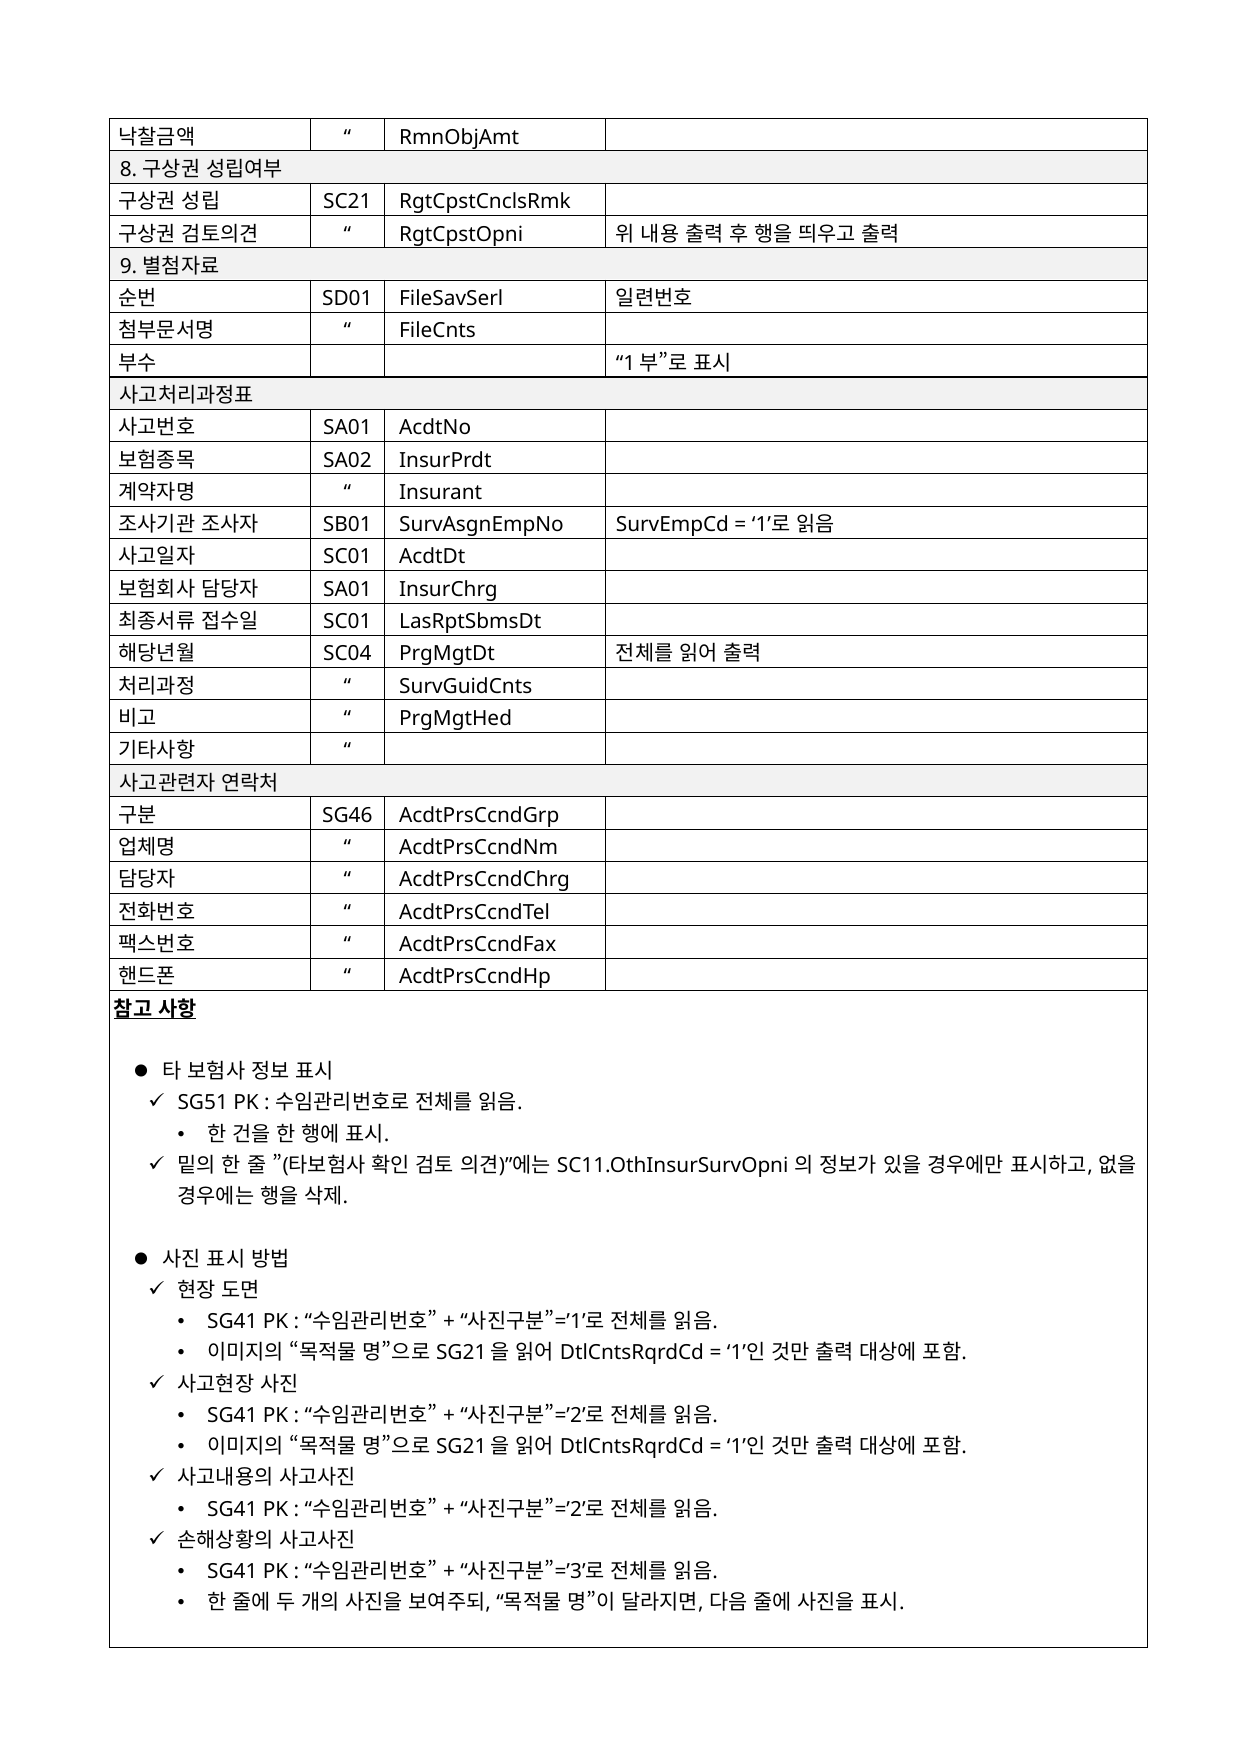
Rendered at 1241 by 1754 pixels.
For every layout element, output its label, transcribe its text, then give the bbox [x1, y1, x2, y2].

table_cell “ [311, 862, 384, 893]
table_cell 위 내용 출력 후 행을 띄우고 출력 [606, 216, 1147, 247]
table_cell “ [311, 216, 384, 247]
table_cell InsurChrg [385, 571, 605, 602]
table_cell SC21 [311, 184, 384, 215]
table_cell AcdtPrsCcndHp [385, 959, 605, 990]
table_cell 9. 별첨자료 [110, 248, 1147, 279]
table_cell SC01 [311, 539, 384, 570]
table_cell AcdtPrsCcndGrp [385, 797, 605, 828]
table_cell 보험회사 담당자 [110, 571, 310, 602]
table_cell SurvAsgnEmpNo [385, 507, 605, 538]
table_cell FileSavSerl [385, 281, 605, 312]
table_cell SG46 [311, 797, 384, 828]
table_cell PrgMgtDt [385, 636, 605, 667]
table_cell [606, 926, 1147, 958]
table_cell [606, 668, 1147, 699]
table_cell “ [311, 894, 384, 925]
table_cell AcdtDt [385, 539, 605, 570]
table_cell 비고 [110, 700, 310, 732]
table_cell “1부”로 표시 [606, 345, 1147, 376]
table_cell 최종서류 접수일 [110, 604, 310, 635]
table_cell SA01 [311, 571, 384, 602]
table_cell 참고 사항 타 보험사 정보 표시 SG51 PK : 수임관리번호로 전체를 읽음. 한 건을 한 행에 표시. 밑의 한 줄 ”(타보험사 확인 검토 의견)”에는 SC11.OthInsurSurvOpni 의 정보가 있을 경우에만 표시하고, 없을 경우에는 행을 삭제. 사진 표시 방법 현장 도면 SG41 PK : “수임관리번호” + “사진구분”=’1’로 전체를 읽음. 이미지의 “목적물 명”으로 SG21을 읽어 DtlCntsRqrdCd = ‘1’인 것만 출력 대상에 포함. 사고현장 사진 SG41 PK : “수임관리번호” + “사진구분”=’2’로 전체를 읽음. 이미지의 “목적물 명”으로 SG21을 읽어 DtlCntsRqrdCd = ‘1’인 것만 출력 대상에 포함. 사고내용의 사고사진 SG41 PK : “수임관리번호” + “사진구분”=’2’로 전체를 읽음. 손해상황의 사고사진 SG41 PK : “수임관리번호” + “사진구분”=’3’로 전체를 읽음. 한 줄에 두 개의 사진을 보여주되, “목적물 명”이 달라지면, 다음 줄에 사진을 표시. [110, 991, 1147, 1647]
table_cell 조사기관 조사자 [110, 507, 310, 538]
table_cell SurvEmpCd = ‘1’로 읽음 [606, 507, 1147, 538]
table_cell 해당년월 [110, 636, 310, 667]
table_cell “ [311, 733, 384, 764]
table_cell RmnObjAmt [385, 119, 605, 150]
table_cell [606, 733, 1147, 764]
table_cell 8. 구상권 성립여부 [110, 151, 1147, 183]
table_cell [385, 733, 605, 764]
table_cell AcdtPrsCcndFax [385, 926, 605, 958]
table_cell Insurant [385, 474, 605, 506]
table_cell RgtCpstCnclsRmk [385, 184, 605, 215]
table_cell “ [311, 474, 384, 506]
table_cell [606, 862, 1147, 893]
table_cell AcdtPrsCcndNm [385, 830, 605, 861]
table_cell 순번 [110, 281, 310, 312]
table_cell 사고일자 [110, 539, 310, 570]
table_cell [606, 119, 1147, 150]
table_cell “ [311, 700, 384, 732]
table_cell [606, 442, 1147, 473]
table_cell 사고번호 [110, 410, 310, 441]
table_cell [606, 700, 1147, 732]
table_cell 팩스번호 [110, 926, 310, 958]
table_cell [606, 604, 1147, 635]
table_cell 전체를 읽어 출력 [606, 636, 1147, 667]
table_cell [311, 345, 384, 376]
table_cell 전화번호 [110, 894, 310, 925]
table_cell RgtCpstOpni [385, 216, 605, 247]
table_cell 핸드폰 [110, 959, 310, 990]
table_cell AcdtPrsCcndChrg [385, 862, 605, 893]
table_cell “ [311, 313, 384, 344]
table_cell 처리과정 [110, 668, 310, 699]
table_cell InsurPrdt [385, 442, 605, 473]
table_cell “ [311, 959, 384, 990]
table_cell “ [311, 830, 384, 861]
table_cell [606, 313, 1147, 344]
table_cell “ [311, 668, 384, 699]
table_cell 업체명 [110, 830, 310, 861]
table_cell [606, 410, 1147, 441]
table_cell AcdtPrsCcndTel [385, 894, 605, 925]
table_cell AcdtNo [385, 410, 605, 441]
table_cell 계약자명 [110, 474, 310, 506]
table_cell [606, 959, 1147, 990]
table_cell SD01 [311, 281, 384, 312]
table_cell FileCnts [385, 313, 605, 344]
table_cell 낙찰금액 [110, 119, 310, 150]
table_cell [606, 894, 1147, 925]
table_cell SC04 [311, 636, 384, 667]
table_cell 부수 [110, 345, 310, 376]
table_cell SA02 [311, 442, 384, 473]
table_cell SA01 [311, 410, 384, 441]
table_cell 일련번호 [606, 281, 1147, 312]
table_cell 담당자 [110, 862, 310, 893]
table_cell SC01 [311, 604, 384, 635]
table_cell SB01 [311, 507, 384, 538]
table_cell [606, 474, 1147, 506]
table_cell 사고관련자 연락처 [110, 765, 1147, 796]
table_cell PrgMgtHed [385, 700, 605, 732]
table_cell “ [311, 119, 384, 150]
table_cell SurvGuidCnts [385, 668, 605, 699]
table_cell 구분 [110, 797, 310, 828]
table_cell 구상권 검토의견 [110, 216, 310, 247]
table_cell 기타사항 [110, 733, 310, 764]
table_cell LasRptSbmsDt [385, 604, 605, 635]
table_cell 구상권 성립 [110, 184, 310, 215]
table_cell [606, 830, 1147, 861]
table_cell 보험종목 [110, 442, 310, 473]
table_cell [606, 539, 1147, 570]
table_cell [606, 571, 1147, 602]
table_cell 첨부문서명 [110, 313, 310, 344]
table_cell “ [311, 926, 384, 958]
table_cell [606, 184, 1147, 215]
table_cell [606, 797, 1147, 828]
table_cell 사고처리과정표 [110, 378, 1147, 409]
table_cell [385, 345, 605, 376]
